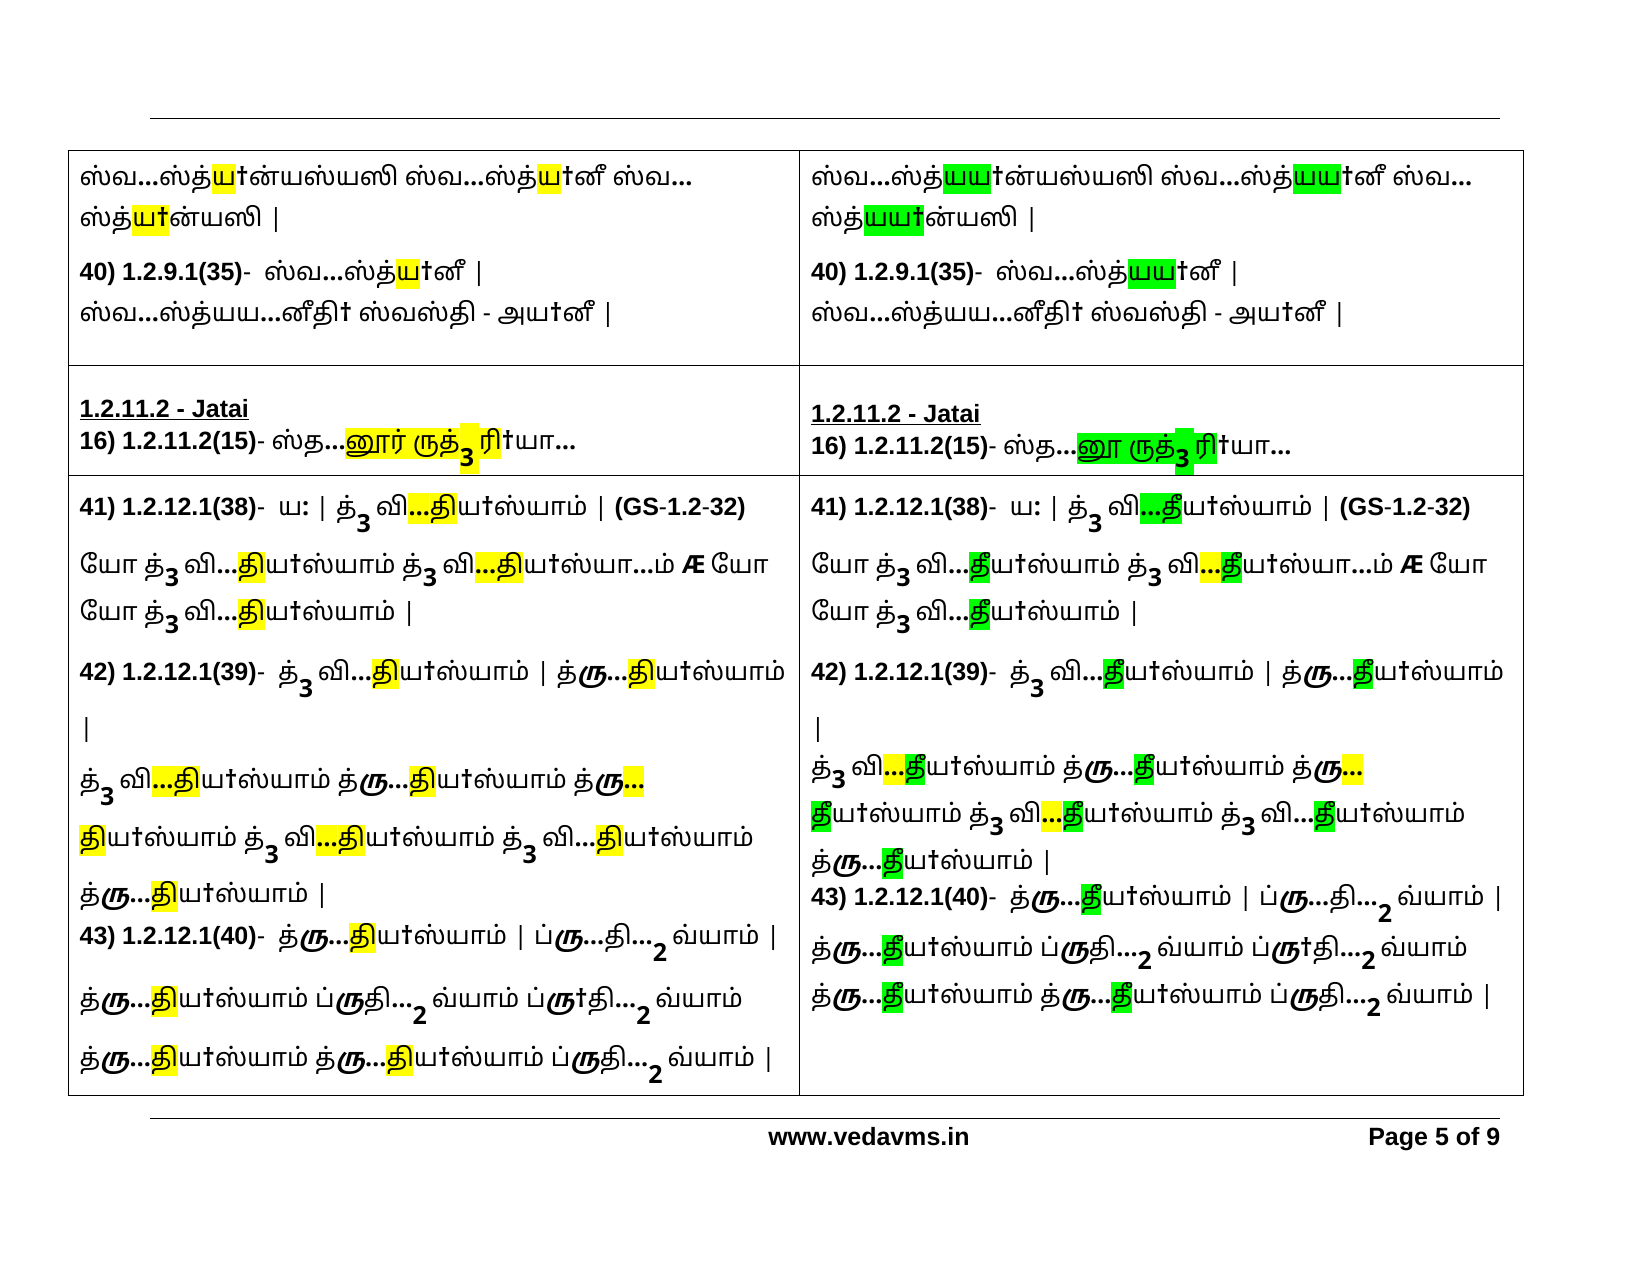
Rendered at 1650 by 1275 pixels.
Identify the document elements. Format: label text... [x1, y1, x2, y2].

table_cell 1.2.11.2 - Jatai 16) 1.2.11.2(15)- ஸ்த…னூர் ருத்3ரி†யா… [69, 366, 799, 475]
table_cell 1.2.11.2 - Jatai 16) 1.2.11.2(15)- ஸ்த…னூ ருத்3ரி†யா… [800, 366, 1523, 475]
